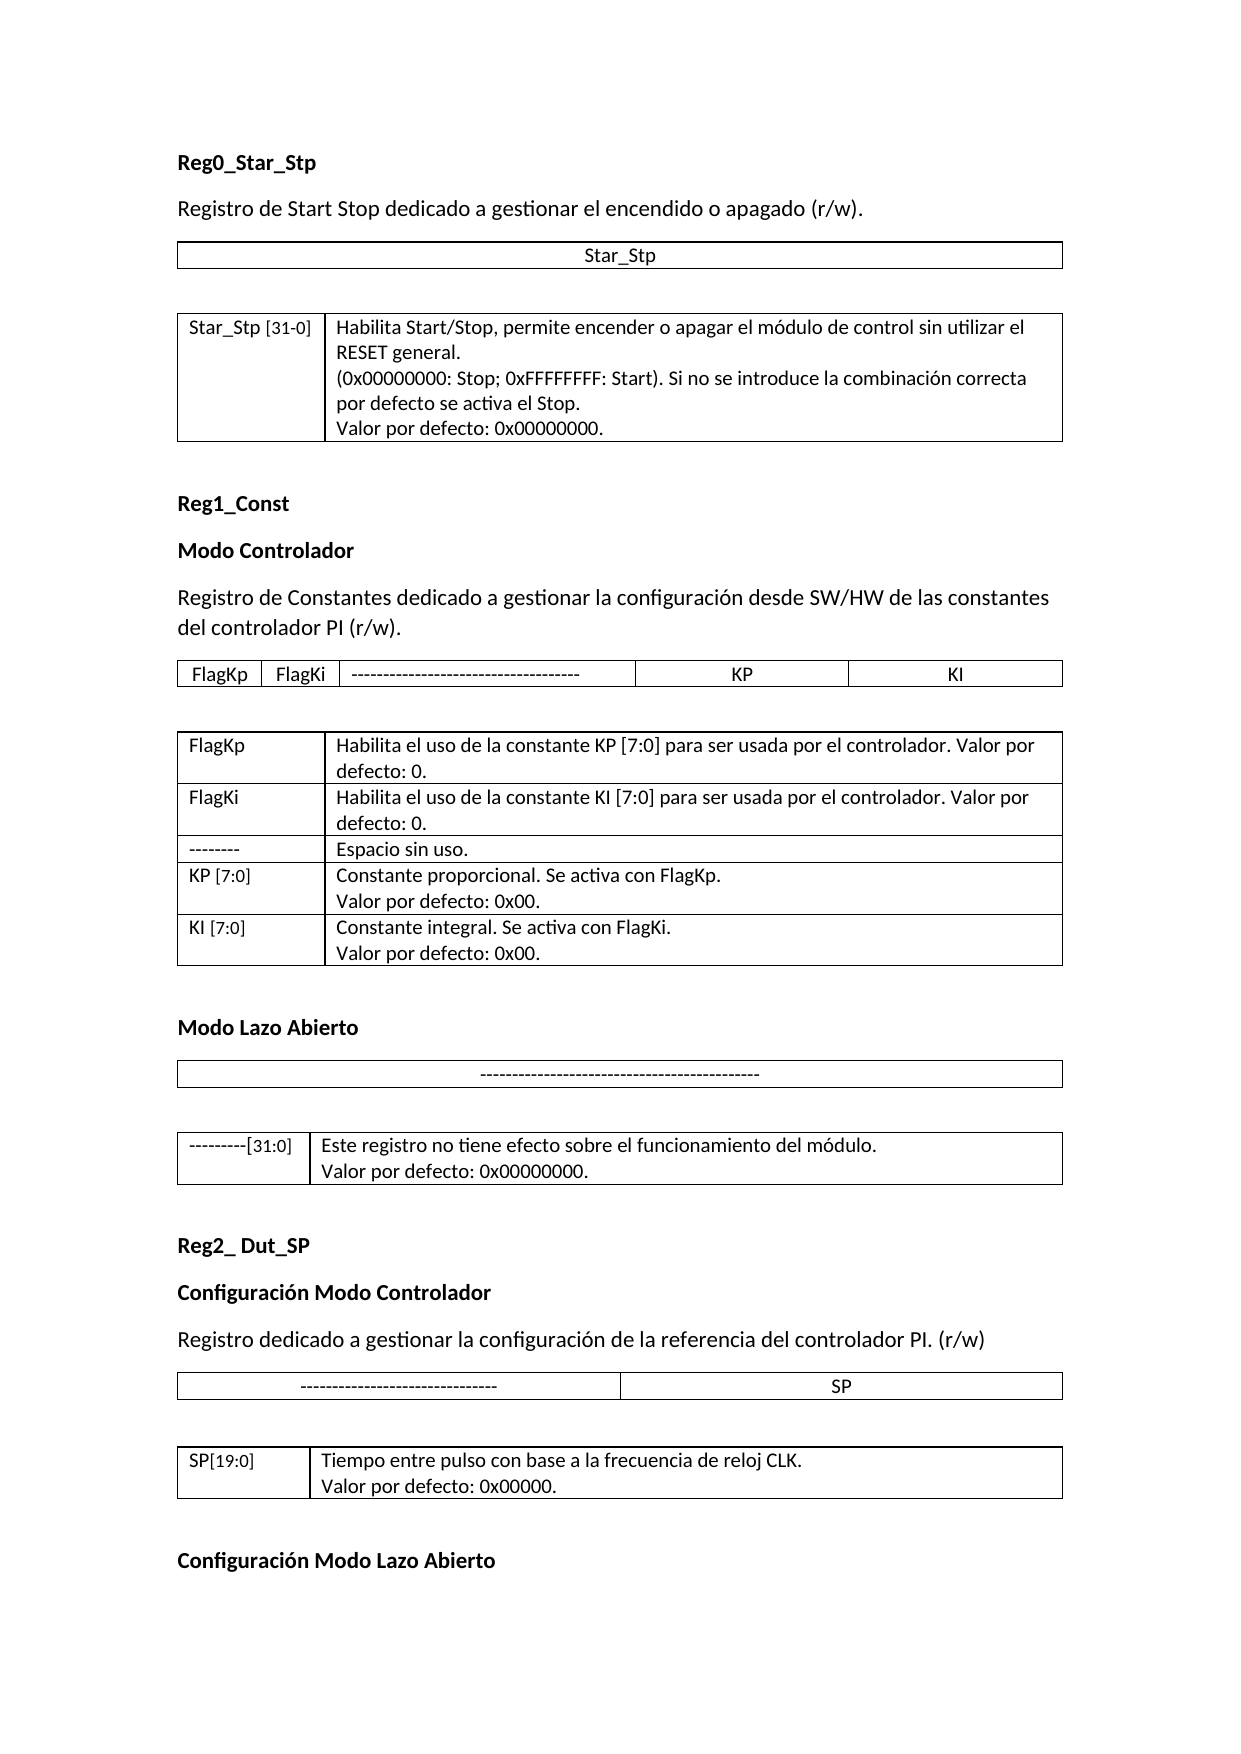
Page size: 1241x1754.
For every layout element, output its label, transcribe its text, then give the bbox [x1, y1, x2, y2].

table_header KI [849, 661, 1062, 686]
text Configuración Modo Lazo Abierto [177, 1546, 1063, 1574]
table_header Star_Stp [178, 243, 1062, 268]
text Reg2_ Dut_SP [177, 1231, 1063, 1259]
text Registro de Start Stop dedicado a gestionar el encendido o apagado (r/w). [177, 194, 1063, 222]
table_header Tiempo entre pulso con base a la frecuencia de reloj CLK. Valor por defecto: 0x00000. [311, 1448, 1062, 1498]
text Registro dedicado a gestionar la configuración de la referencia del controlador PI. (r/w) [177, 1325, 1063, 1353]
table_header Star_Stp [31-0] [178, 314, 324, 441]
table_header FlagKp [178, 661, 261, 686]
table_header SP [621, 1373, 1062, 1398]
table_header KP [636, 661, 848, 686]
text Configuración Modo Controlador [177, 1278, 1063, 1306]
table_header ------------------------------- [178, 1373, 620, 1398]
text Reg1_Const [177, 489, 1063, 517]
table_header ------------------------------------ [340, 661, 635, 686]
table_cell KI [7:0] [178, 915, 324, 965]
table_cell Constante integral. Se activa con FlagKi. Valor por defecto: 0x00. [326, 915, 1062, 965]
table_cell KP [7:0] [178, 863, 324, 913]
table_header ---------[31:0] [178, 1133, 309, 1183]
table_header SP[19:0] [178, 1448, 309, 1498]
text Modo Controlador [177, 536, 1063, 564]
text Registro de Constantes dedicado a gestionar la configuración desde SW/HW de las constantes del controlador PI (r/w). [177, 583, 1063, 641]
table_header -------------------------------------------- [178, 1061, 1062, 1087]
table_cell FlagKi [178, 784, 324, 835]
table_header FlagKp [178, 733, 324, 783]
text Reg0_Star_Stp [177, 148, 1063, 176]
text Modo Lazo Abierto [177, 1013, 1063, 1041]
table_cell Espacio sin uso. [326, 836, 1062, 862]
table_cell Constante proporcional. Se activa con FlagKp. Valor por defecto: 0x00. [326, 863, 1062, 913]
table_header Habilita Start/Stop, permite encender o apagar el módulo de control sin utilizar el RESET general. (0x00000000: Stop; 0xFFFFFFFF: Start). Si no se introduce la combinación correcta por defecto se activa el Stop. Valor por defecto: 0x00000000. [326, 314, 1062, 441]
table_cell -------- [178, 836, 324, 862]
table_cell Habilita el uso de la constante KI [7:0] para ser usada por el controlador. Valor por defecto: 0. [326, 784, 1062, 835]
table_header FlagKi [262, 661, 339, 686]
table_header Este registro no tiene efecto sobre el funcionamiento del módulo. Valor por defecto: 0x00000000. [311, 1133, 1062, 1183]
table_header Habilita el uso de la constante KP [7:0] para ser usada por el controlador. Valor por defecto: 0. [326, 733, 1062, 783]
